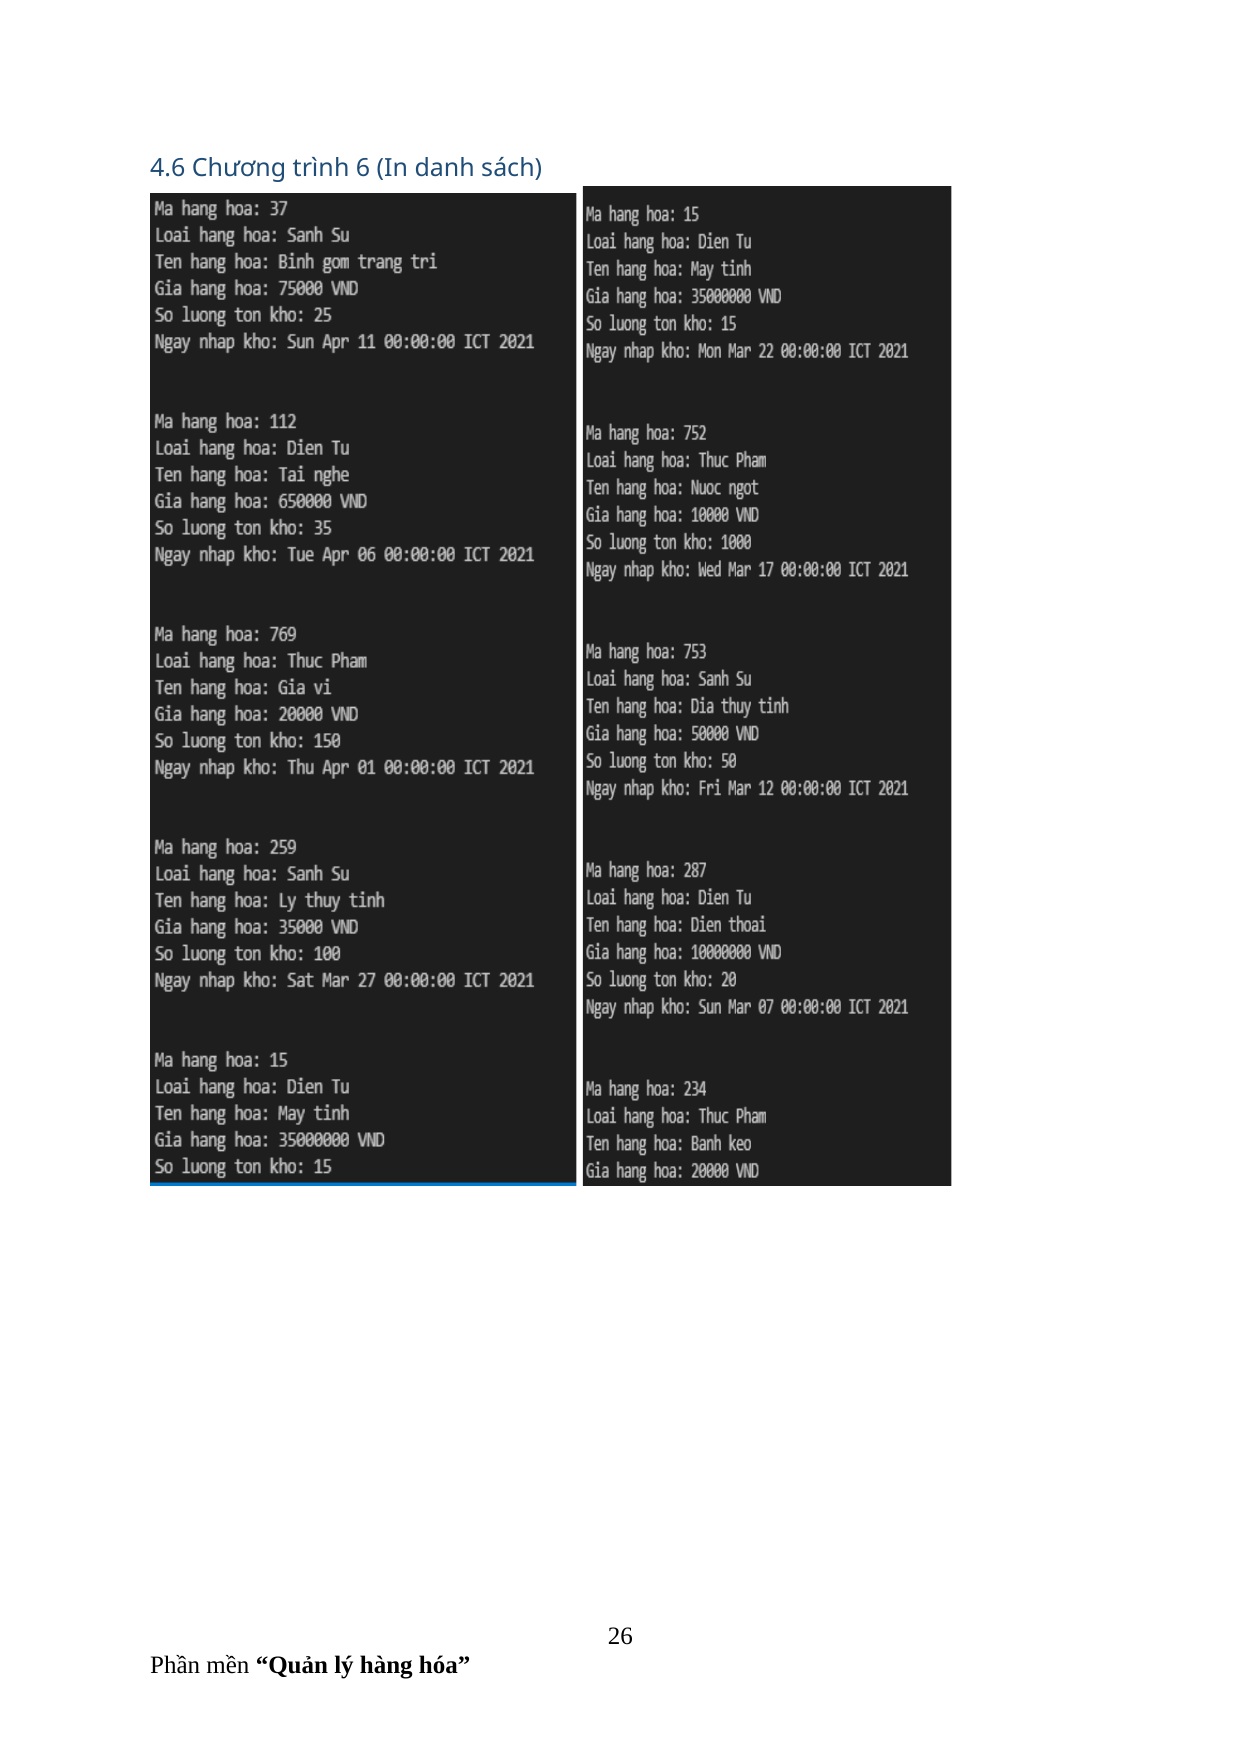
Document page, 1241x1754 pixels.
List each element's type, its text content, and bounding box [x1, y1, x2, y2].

subtitle 4.6 Chương trình 6 (In danh sách) [150, 150, 1090, 184]
picture [150, 193, 577, 1186]
picture [582, 186, 952, 1186]
